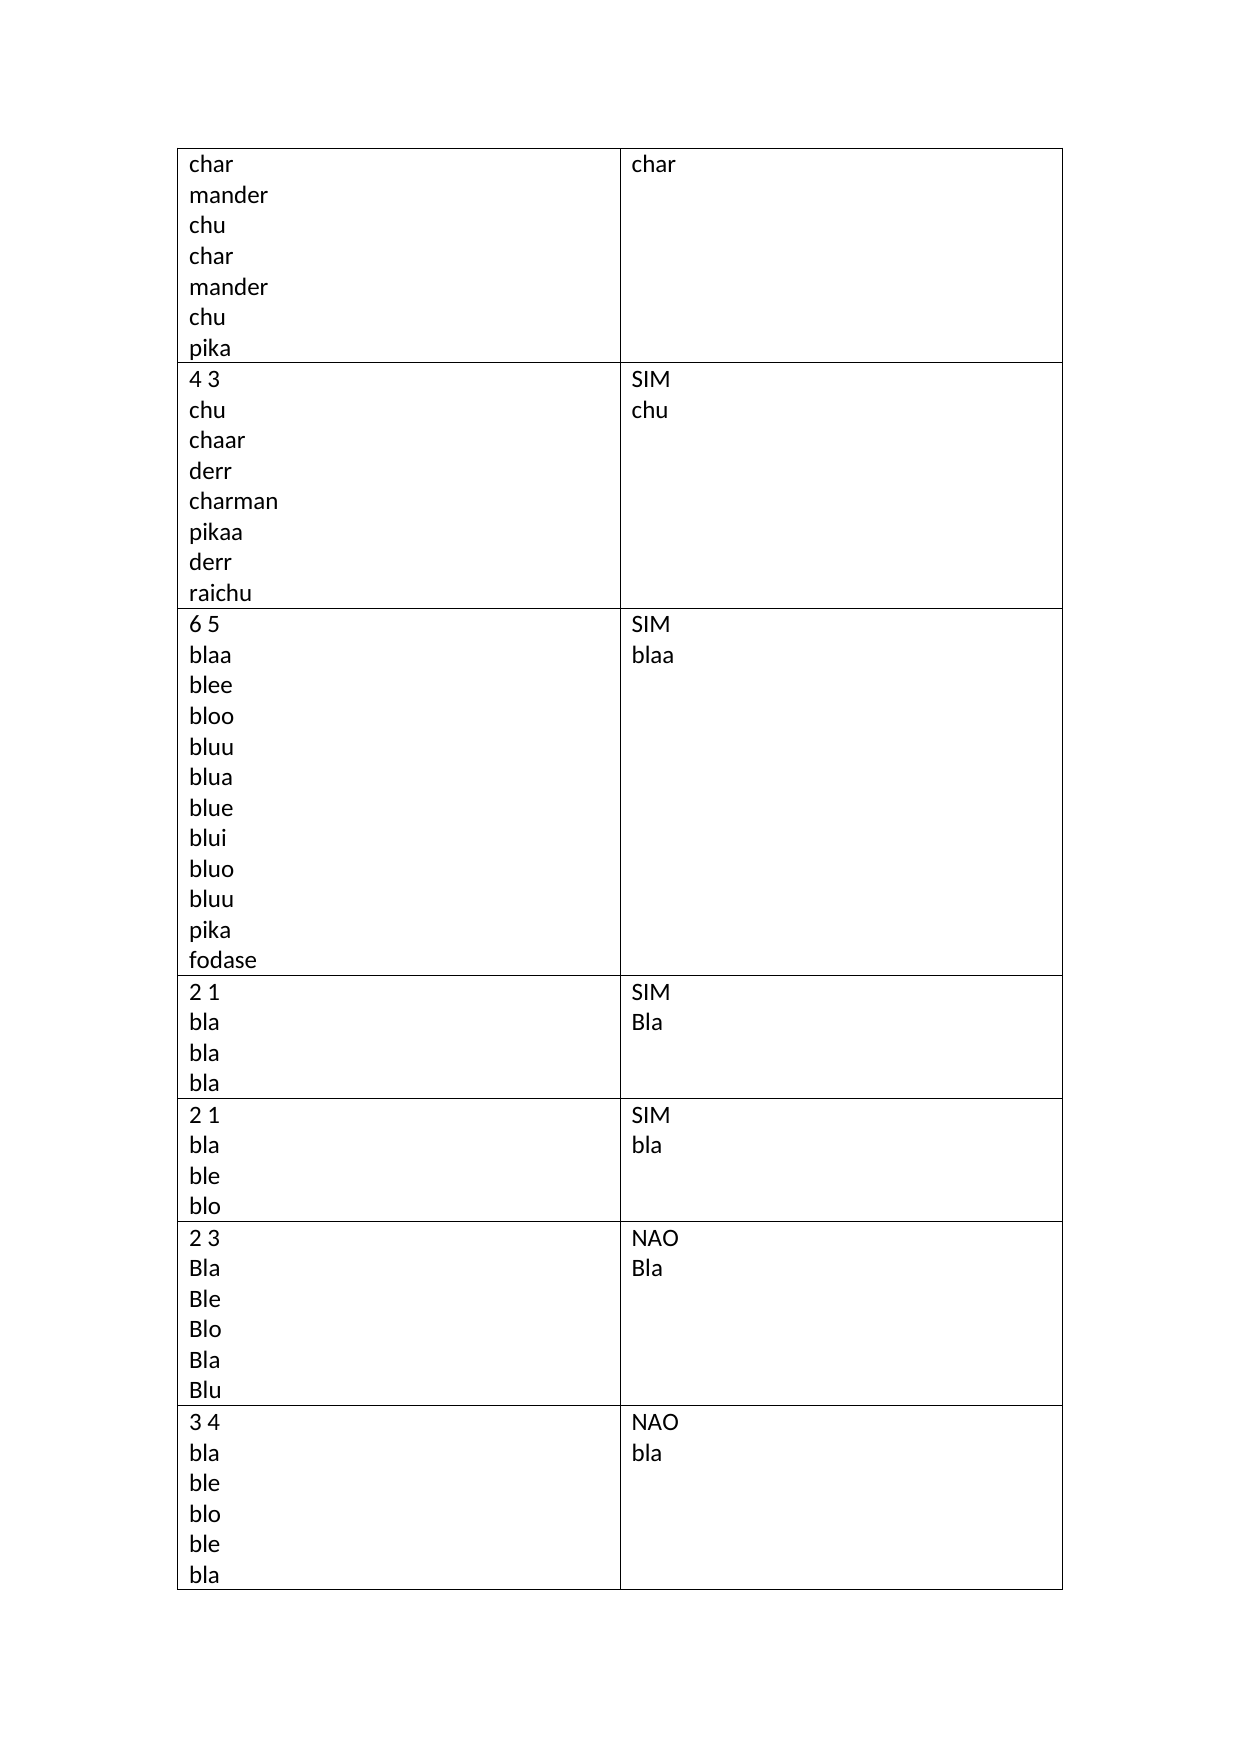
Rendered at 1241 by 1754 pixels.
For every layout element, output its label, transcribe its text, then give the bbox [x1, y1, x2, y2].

table_cell SIM chu [621, 363, 1062, 607]
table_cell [178, 149, 620, 362]
table_cell SIM Bla [621, 976, 1062, 1098]
table_cell NAO Bla [621, 1222, 1062, 1405]
table_cell SIM bla [621, 1099, 1062, 1221]
table_cell 2 1 bla bla bla [178, 976, 620, 1098]
table_cell NAO char [621, 149, 1062, 362]
table_cell SIM blaa [621, 609, 1062, 975]
table_cell 4 3 chu chaar derr charman pikaa derr raichu [178, 363, 620, 607]
table_cell NAO bla [621, 1406, 1062, 1589]
table_cell 6 5 blaa blee bloo bluu blua blue blui bluo bluu pika fodase [178, 609, 620, 975]
table_cell 2 3 Bla Ble Blo Bla Blu [178, 1222, 620, 1405]
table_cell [178, 1406, 620, 1589]
table_cell 2 1 bla ble blo [178, 1099, 620, 1221]
